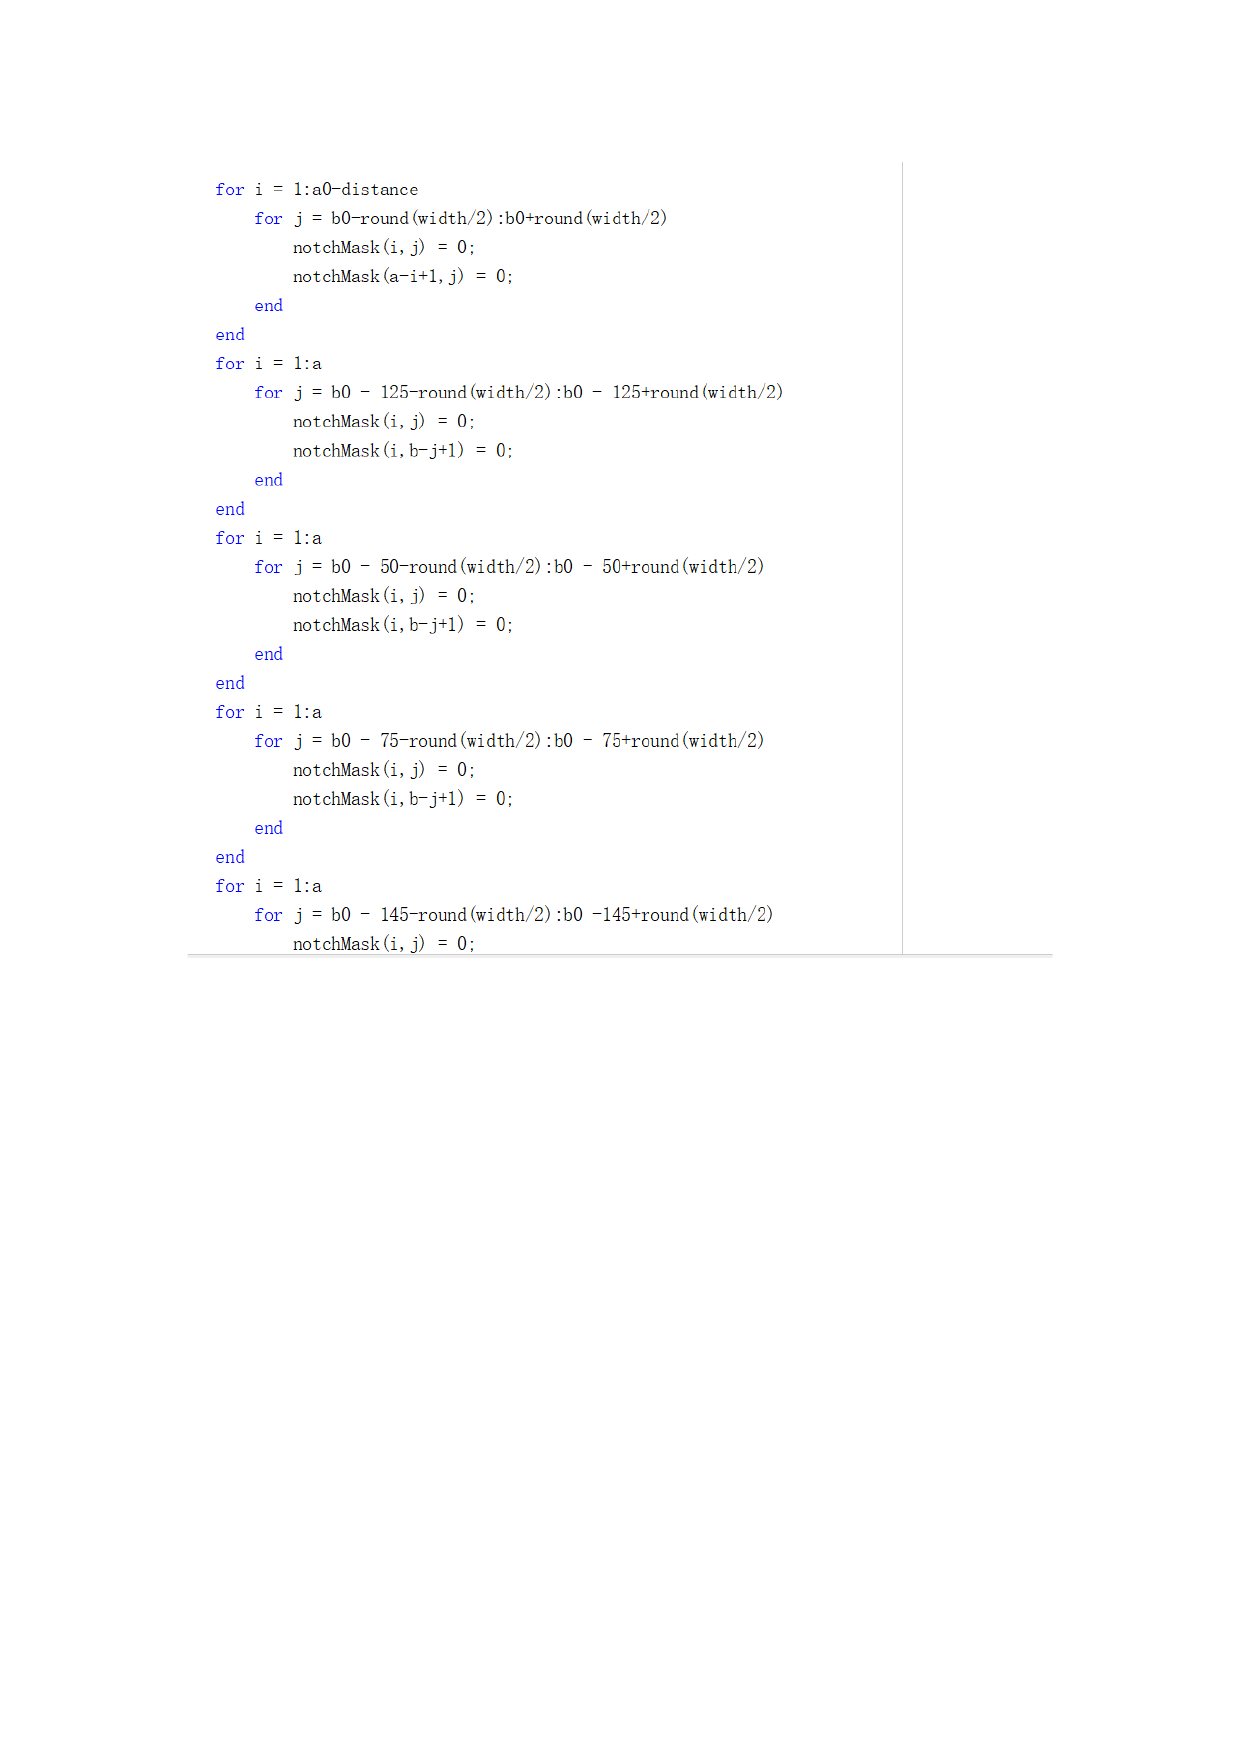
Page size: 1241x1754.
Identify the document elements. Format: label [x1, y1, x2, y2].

picture [187, 162, 1053, 958]
